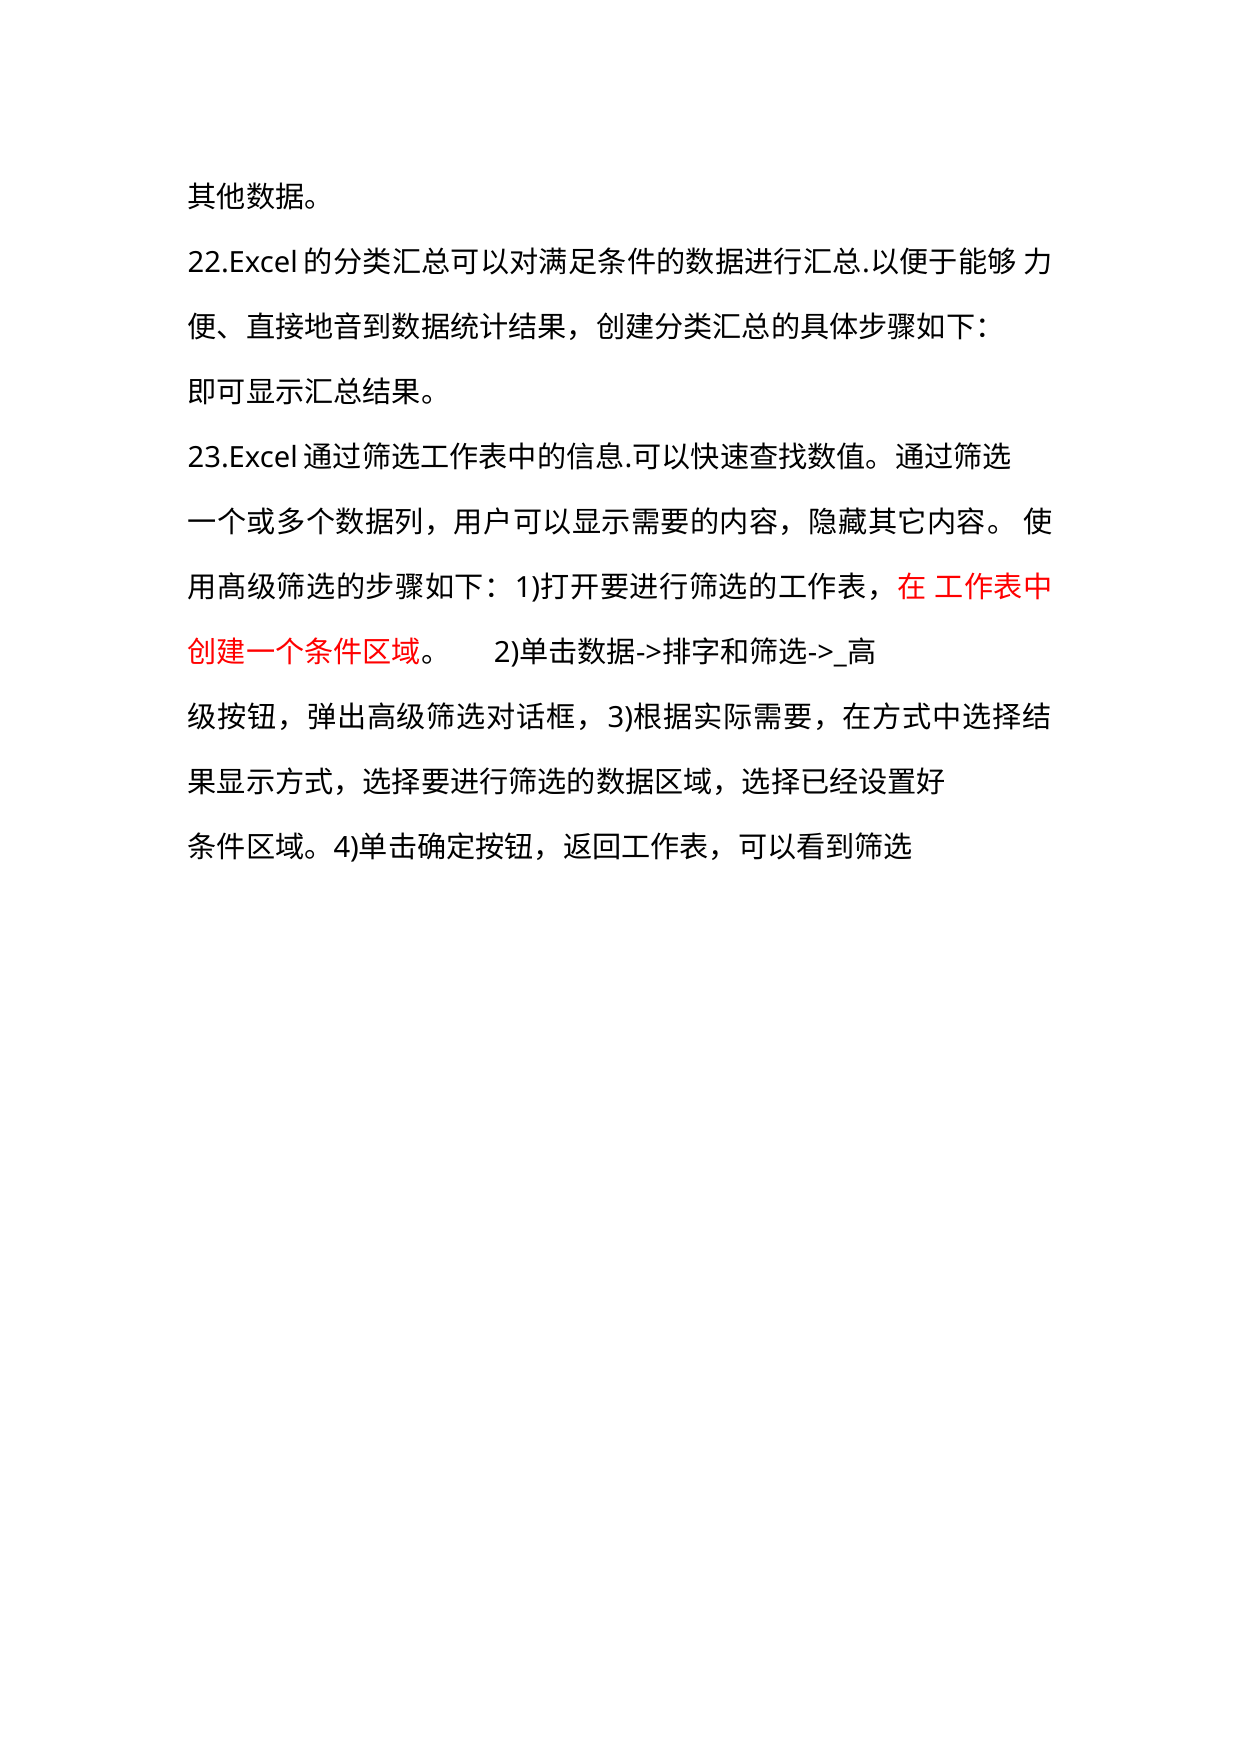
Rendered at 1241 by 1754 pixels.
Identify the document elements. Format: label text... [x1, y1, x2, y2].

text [187, 162, 1053, 227]
text 条件区域。4)单击确定按钮，返回工作表，可以看到筛选 [187, 812, 1053, 877]
text 一个或多个数据列，用户可以显示需要的内容，隐藏其它内容。 使用髙级筛选的步骤如下：1)打开要进行筛选的工作表，在 工作表中创建一个条件区域。 2)单击数据->排字和筛选->_高 [187, 487, 1053, 682]
text 即可显示汇总结果。 [187, 357, 1053, 422]
text 级按钮，弹出高级筛选对话框，3)根据实际需要，在方式中选择结果显示方式，选择要进行筛选的数据区域，选择已经设置好 [187, 682, 1053, 812]
text 23.Excel通过筛选工作表中的信息.可以快速查找数值。通过筛选 [187, 422, 1053, 487]
text 22.Excel的分类汇总可以对满足条件的数据进行汇总.以便于能够 力便、直接地音到数据统计结果，创建分类汇总的具体步骤如下： [187, 227, 1053, 357]
